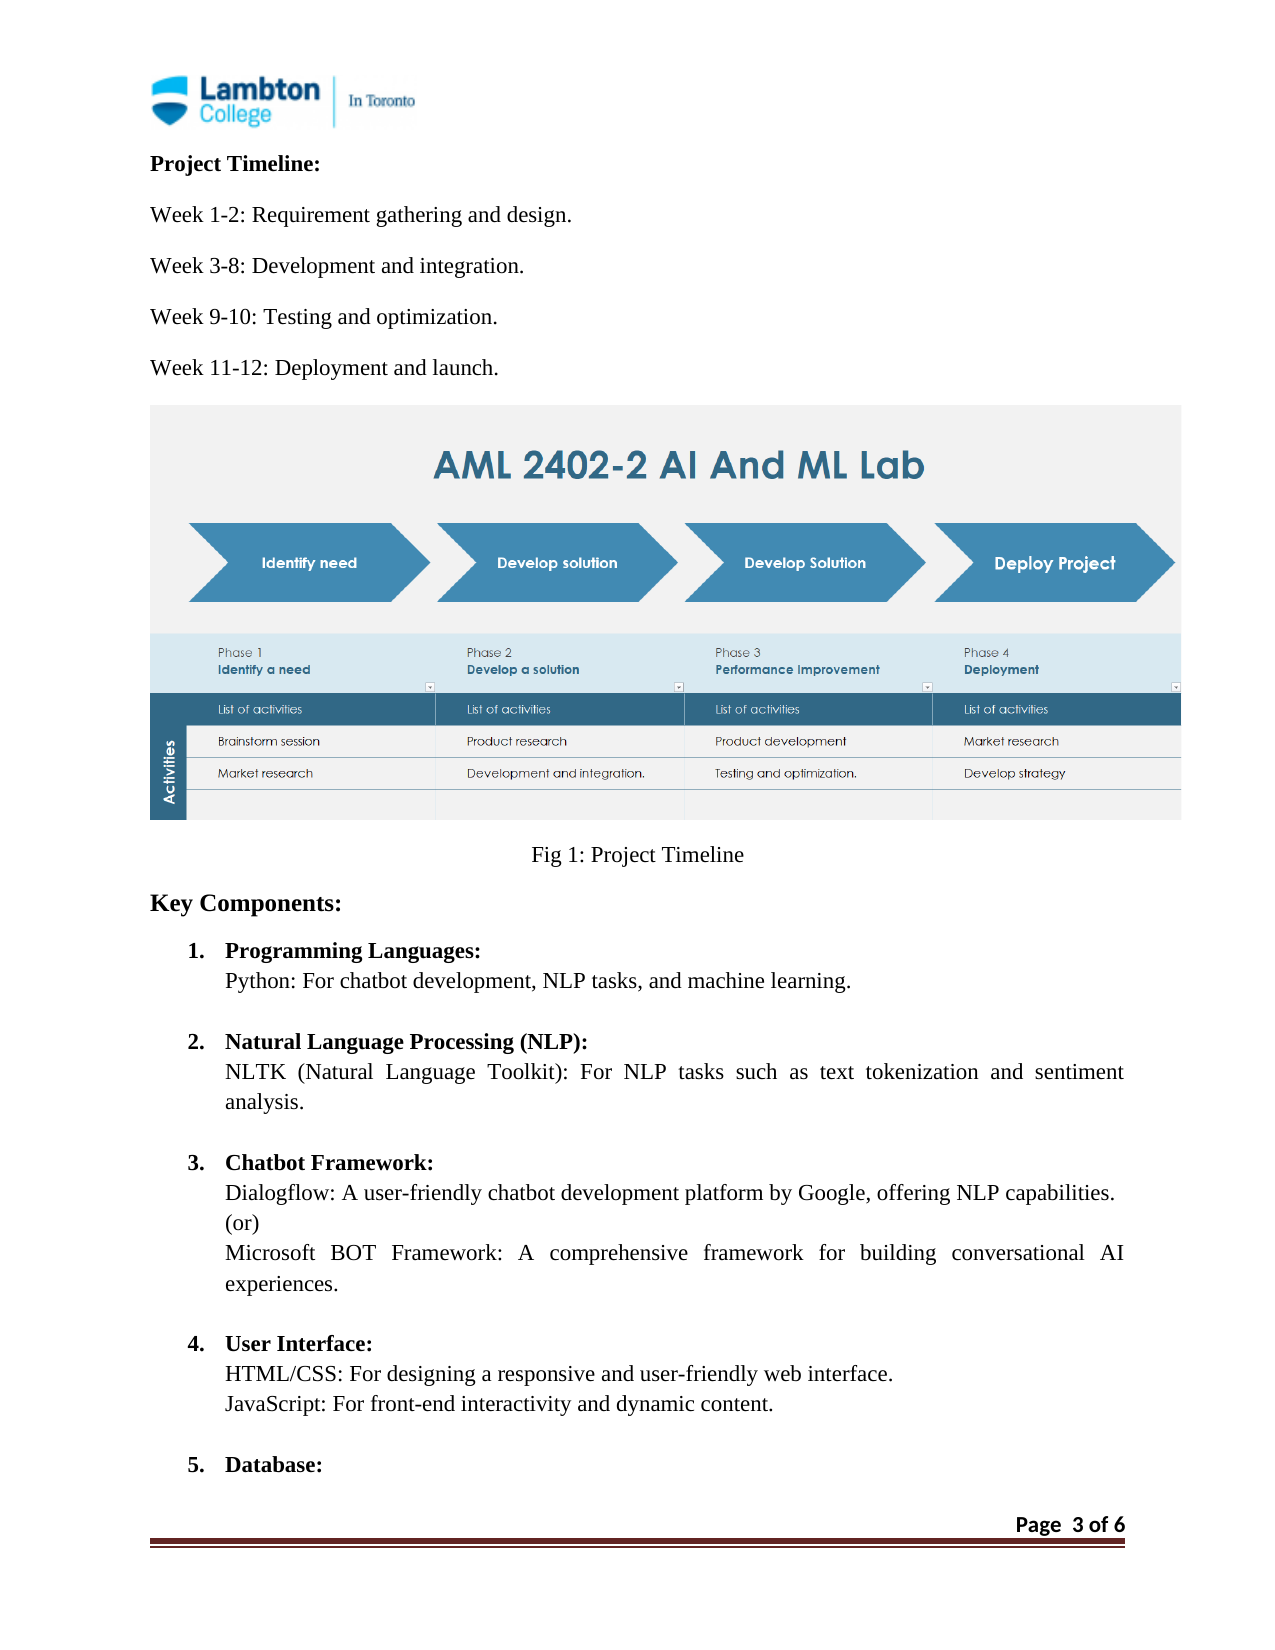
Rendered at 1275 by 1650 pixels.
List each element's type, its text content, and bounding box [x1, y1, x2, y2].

list Programming Languages: [187, 937, 1125, 964]
text Week 3-8: Development and integration. [150, 252, 1125, 278]
list HTML/CSS: For designing a responsive and user-friendly web interface. [225, 1360, 1125, 1387]
text Fig 1: Project Timeline [150, 841, 1125, 867]
text Project Timeline: [150, 150, 1125, 176]
picture [150, 405, 1182, 820]
text Week 9-10: Testing and optimization. [150, 303, 1125, 329]
text Week 11-12: Deployment and launch. [150, 354, 1125, 381]
list Python: For chatbot development, NLP tasks, and machine learning. [225, 968, 1125, 994]
picture [150, 75, 418, 130]
list Chatbot Framework: [187, 1149, 1125, 1175]
text Key Components: [150, 888, 1125, 917]
list (or) [225, 1209, 1125, 1236]
list JavaScript: For front-end interactivity and dynamic content. [225, 1391, 1125, 1417]
list Dialogflow: A user-friendly chatbot development platform by Google, offering NLP capabilities. [225, 1179, 1125, 1205]
list User Interface: [187, 1330, 1125, 1356]
text Week 1-2: Requirement gathering and design. [150, 201, 1125, 227]
list NLTK (Natural Language Toolkit): For NLP tasks such as text tokenization and sentiment analysis. [225, 1058, 1125, 1115]
list Natural Language Processing (NLP): [187, 1028, 1125, 1054]
list Database: [187, 1451, 1125, 1477]
list Microsoft BOT Framework: A comprehensive framework for building conversational AI experiences. [225, 1239, 1125, 1296]
